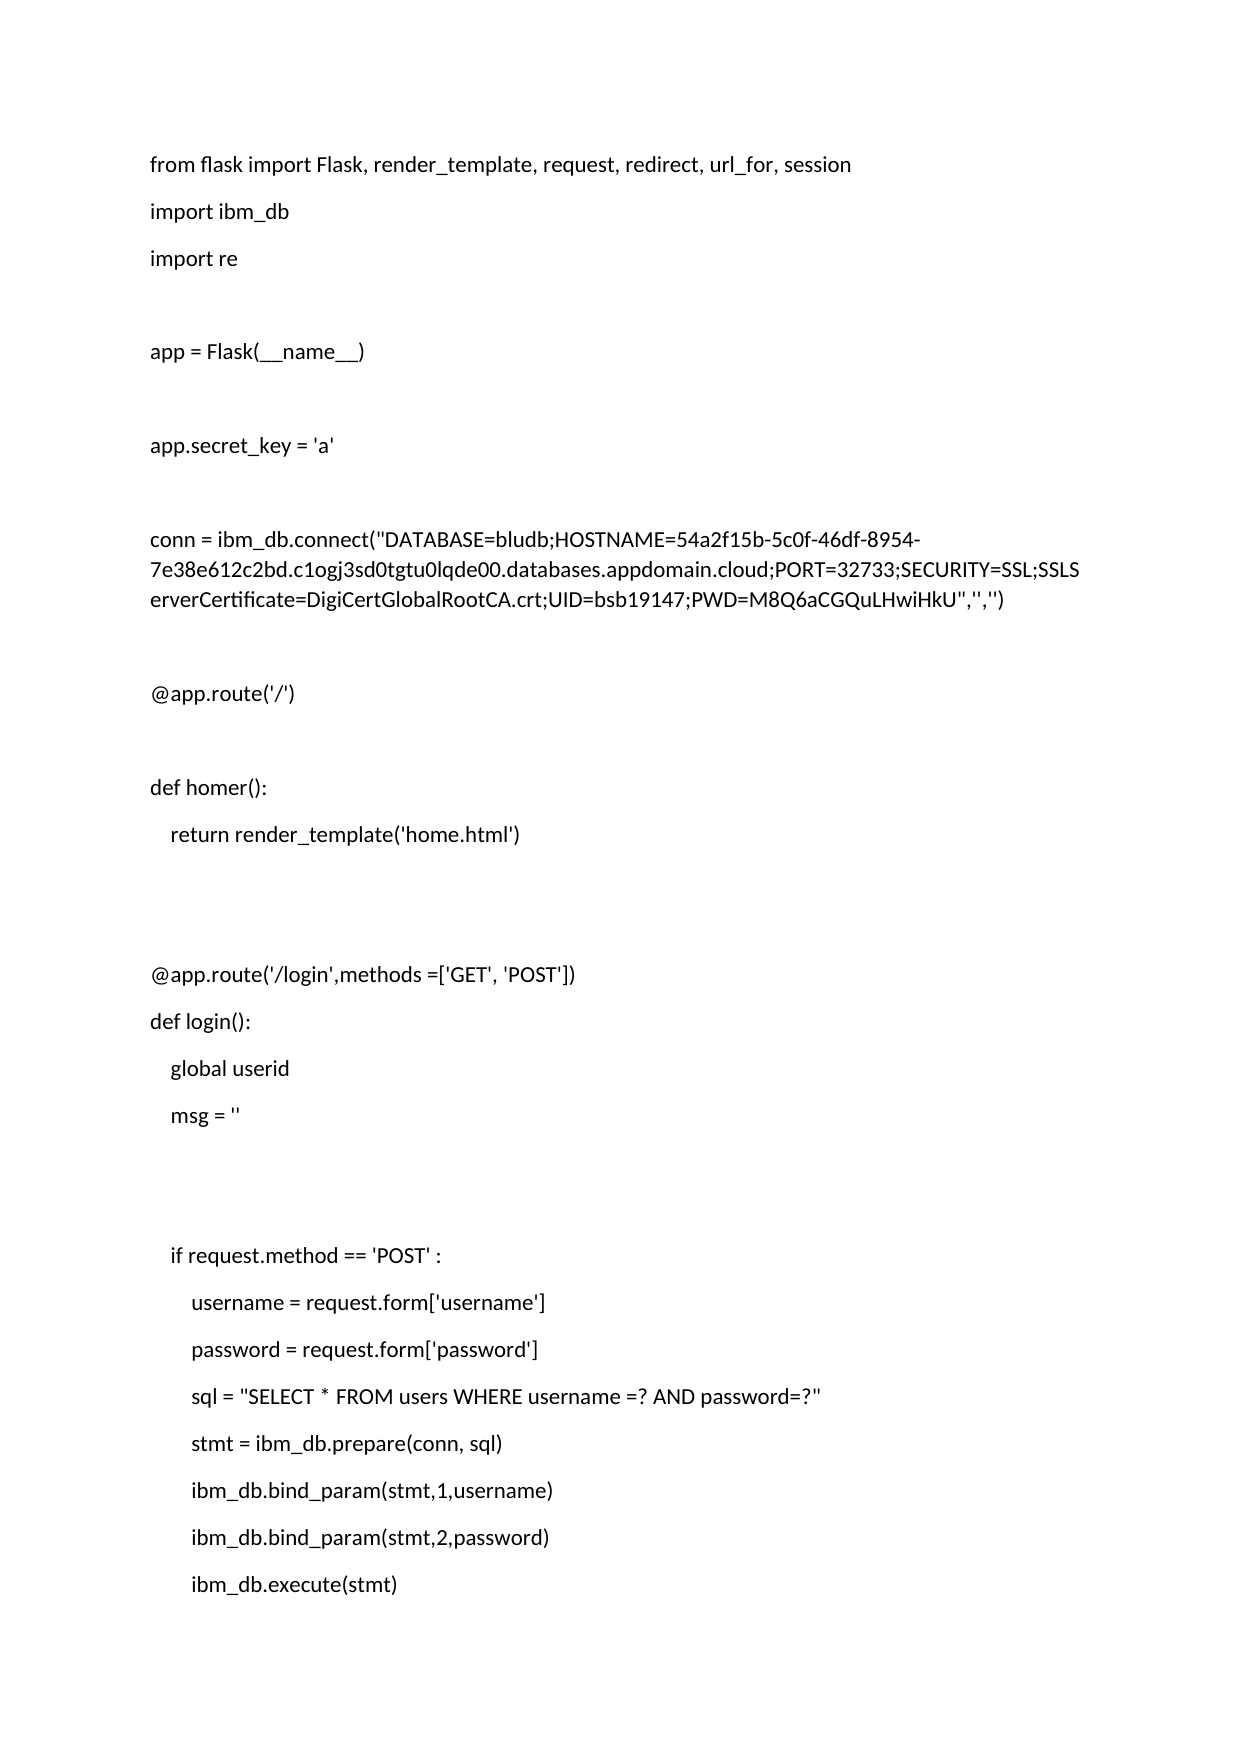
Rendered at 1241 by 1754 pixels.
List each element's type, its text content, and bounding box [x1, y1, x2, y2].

text @app.route('/') [150, 679, 1090, 707]
text return render_template('home.html') [150, 820, 1090, 848]
text stmt = ibm_db.prepare(conn, sql) [150, 1429, 1090, 1457]
text ibm_db.bind_param(stmt,1,username) [150, 1476, 1090, 1504]
text msg = '' [150, 1101, 1090, 1129]
text from flask import Flask, render_template, request, redirect, url_for, session [150, 150, 1090, 178]
text app = Flask(__name__) [150, 337, 1090, 366]
text import re [150, 244, 1090, 272]
text sql = "SELECT * FROM users WHERE username =? AND password=?" [150, 1382, 1090, 1410]
text app.secret_key = 'a' [150, 431, 1090, 459]
text def login(): [150, 1007, 1090, 1035]
text @app.route('/login',methods =['GET', 'POST']) [150, 960, 1090, 988]
text import ibm_db [150, 197, 1090, 225]
text ibm_db.execute(stmt) [150, 1570, 1090, 1598]
text password = request.form['password'] [150, 1335, 1090, 1363]
text if request.method == 'POST' : [150, 1242, 1090, 1270]
text username = request.form['username'] [150, 1288, 1090, 1317]
text global userid [150, 1054, 1090, 1082]
text conn = ibm_db.connect("DATABASE=bludb;HOSTNAME=54a2f15b-5c0f-46df-8954-7e38e612c2bd.c1ogj3sd0tgtu0lqde00.databases.appdomain.cloud;PORT=32733;SECURITY=SSL;SSLServerCertificate=DigiCertGlobalRootCA.crt;UID=bsb19147;PWD=M8Q6aCGQuLHwiHkU",'','') [150, 525, 1090, 613]
text def homer(): [150, 773, 1090, 801]
text ibm_db.bind_param(stmt,2,password) [150, 1523, 1090, 1551]
